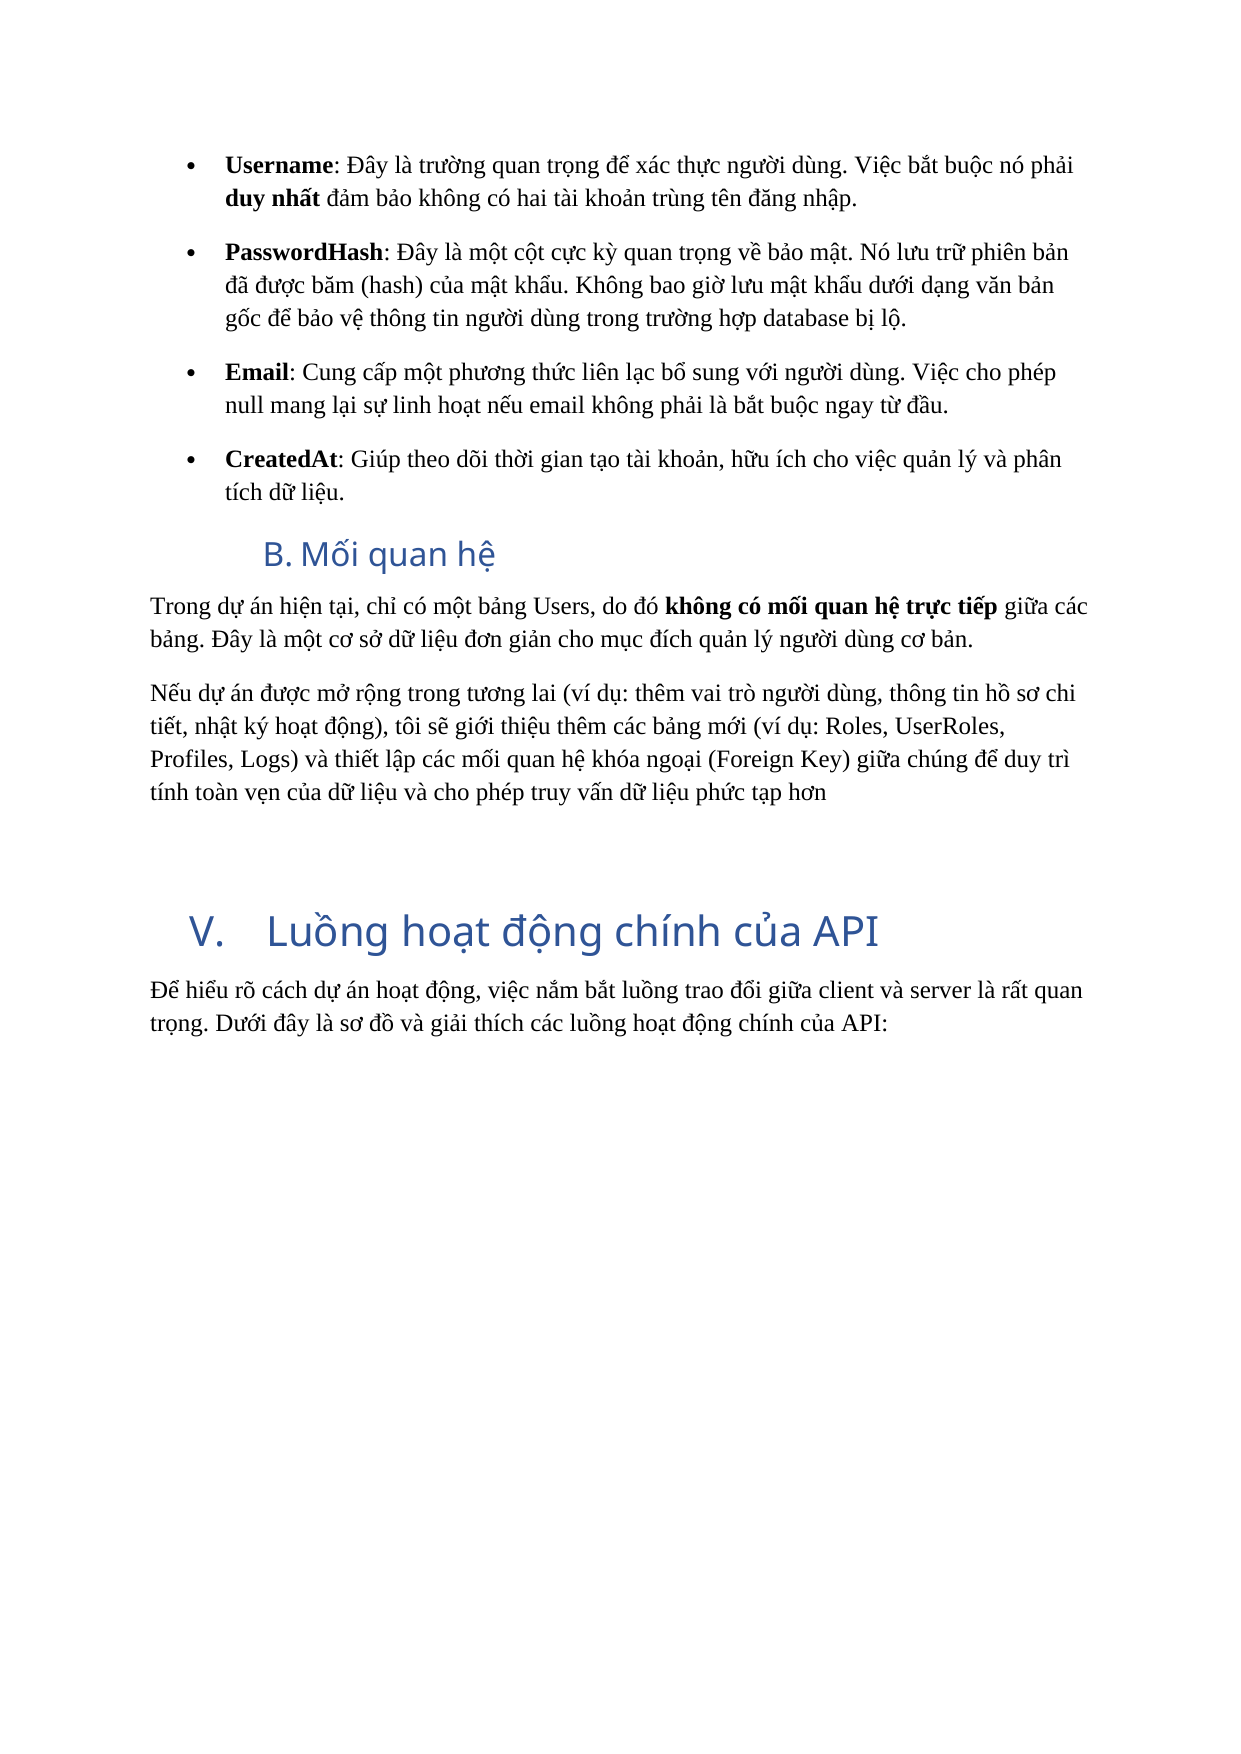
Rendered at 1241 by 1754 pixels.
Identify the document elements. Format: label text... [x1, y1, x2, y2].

subtitle Luồng hoạt động chính của API [225, 901, 1090, 958]
list Email: Cung cấp một phương thức liên lạc bổ sung với người dùng. Việc cho phép null mang lại sự linh hoạt nếu email không phải là bắt buộc ngay từ đầu. [187, 357, 1090, 418]
list PasswordHash: Đây là một cột cực kỳ quan trọng về bảo mật. Nó lưu trữ phiên bản đã được băm (hash) của mật khẩu. Không bao giờ lưu mật khẩu dưới dạng văn bản gốc để bảo vệ thông tin người dùng trong trường hợp database bị lộ. [187, 237, 1090, 332]
text Nếu dự án được mở rộng trong tương lai (ví dụ: thêm vai trò người dùng, thông tin hồ sơ chi tiết, nhật ký hoạt động), tôi sẽ giới thiệu thêm các bảng mới (ví dụ: Roles, UserRoles, Profiles, Logs) và thiết lập các mối quan hệ khóa ngoại (Foreign Key) giữa chúng để duy trì tính toàn vẹn của dữ liệu và cho phép truy vấn dữ liệu phức tạp hơn [150, 678, 1090, 806]
text Trong dự án hiện tại, chỉ có một bảng Users, do đó không có mối quan hệ trực tiếp giữa các bảng. Đây là một cơ sở dữ liệu đơn giản cho mục đích quản lý người dùng cơ bản. [150, 591, 1090, 653]
subtitle Mối quan hệ [262, 531, 1090, 576]
list CreatedAt: Giúp theo dõi thời gian tạo tài khoản, hữu ích cho việc quản lý và phân tích dữ liệu. [187, 444, 1090, 505]
list Username: Đây là trường quan trọng để xác thực người dùng. Việc bắt buộc nó phải duy nhất đảm bảo không có hai tài khoản trùng tên đăng nhập. [187, 150, 1090, 212]
text Để hiểu rõ cách dự án hoạt động, việc nắm bắt luồng trao đổi giữa client và server là rất quan trọng. Dưới đây là sơ đồ và giải thích các luồng hoạt động chính của API: [150, 975, 1090, 1037]
